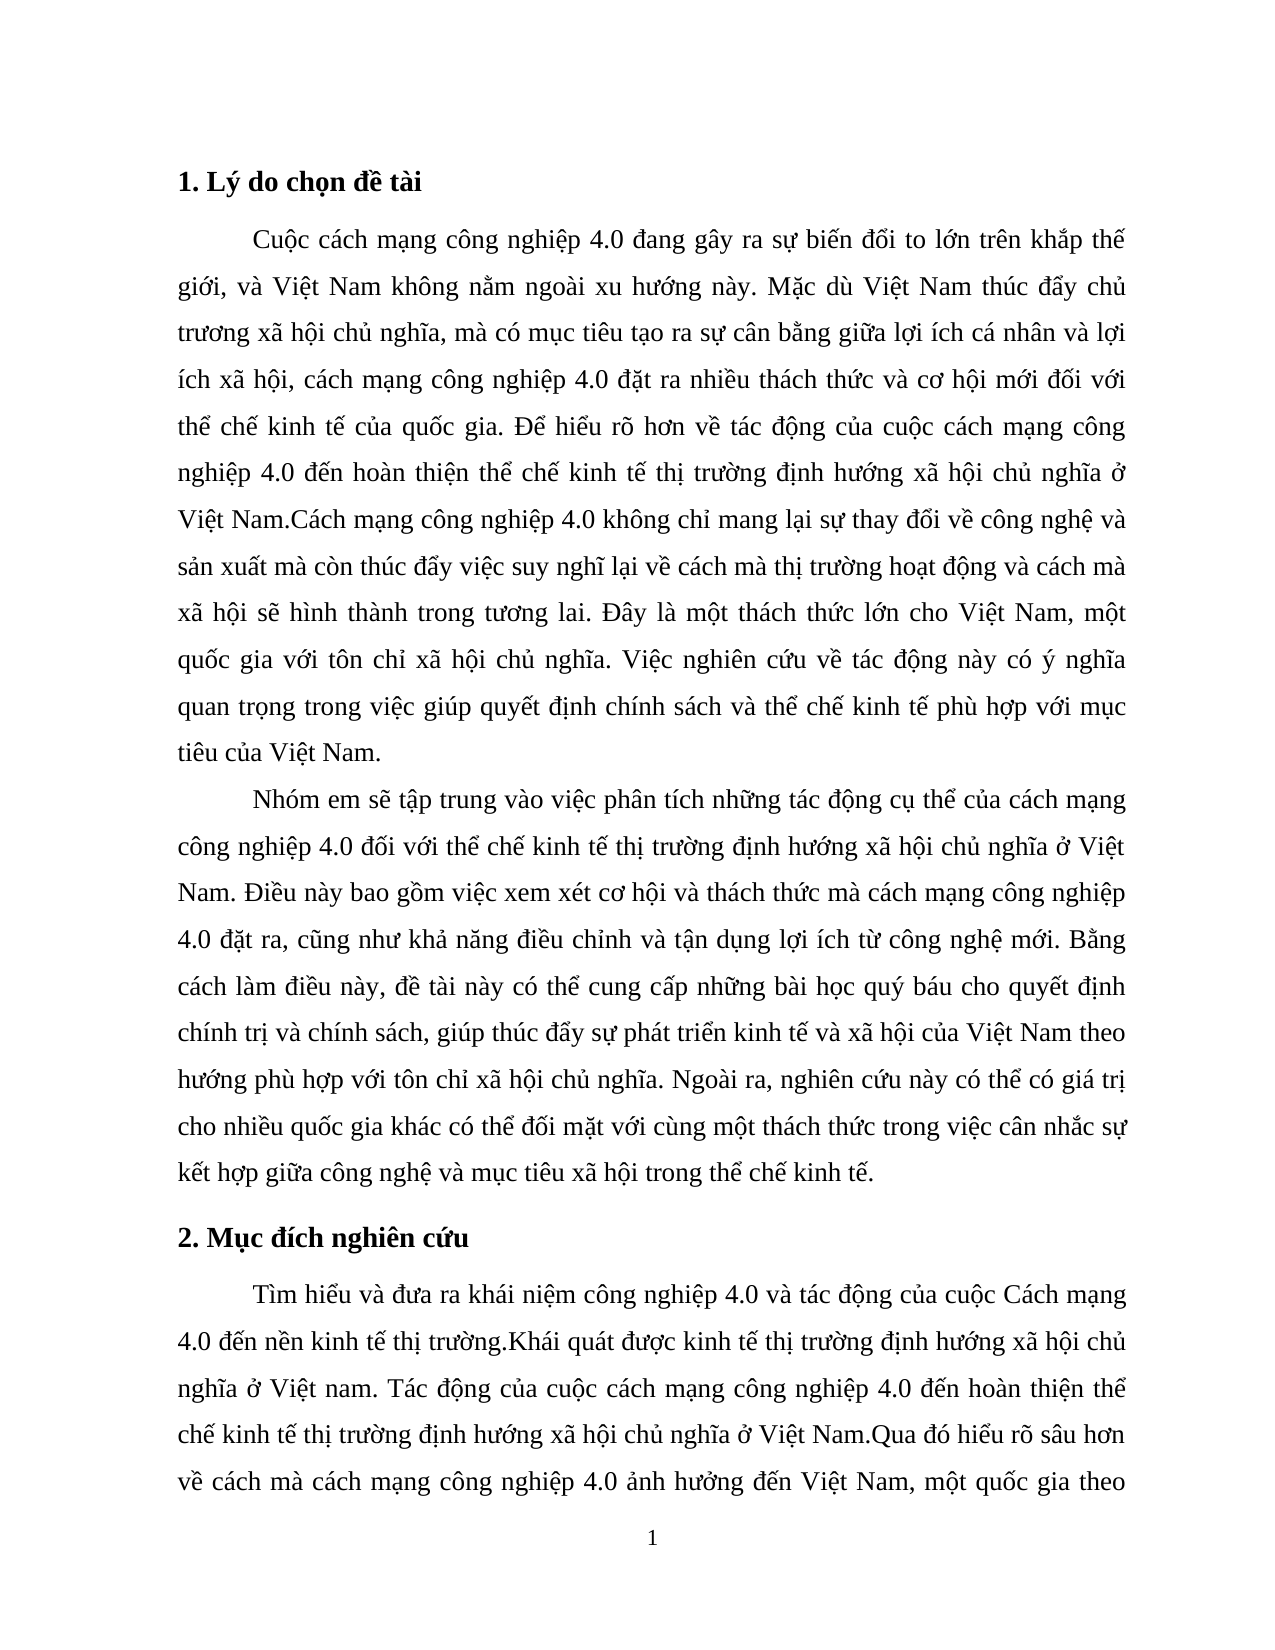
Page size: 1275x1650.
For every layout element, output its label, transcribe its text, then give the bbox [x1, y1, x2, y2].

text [177, 1278, 1127, 1496]
subtitle 2. Mục đích nghiên cứu [177, 1220, 1127, 1253]
text Nhóm em sẽ tập trung vào việc phân tích những tác động cụ thể của cách mạng công nghiệp 4.0 đối với thể chế kinh tế thị trường định hướng xã hội chủ nghĩa ở Việt Nam. Điều này bao gồm việc xem xét cơ hội và thách thức mà cách mạng công nghiệp 4.0 đặt ra, cũng như khả năng điều chỉnh và tận dụng lợi ích từ công nghệ mới. Bằng cách làm điều này, đề tài này có thể cung cấp những bài học quý báu cho quyết định chính trị và chính sách, giúp thúc đẩy sự phát triển kinh tế và xã hội của Việt Nam theo hướng phù hợp với tôn chỉ xã hội chủ nghĩa. Ngoài ra, nghiên cứu này có thể có giá trị cho nhiều quốc gia khác có thể đối mặt với cùng một thách thức trong việc cân nhắc sự kết hợp giữa công nghệ và mục tiêu xã hội trong thể chế kinh tế. [177, 783, 1127, 1187]
text Cuộc cách mạng công nghiệp 4.0 đang gây ra sự biến đổi to lớn trên khắp thế giới, và Việt Nam không nằm ngoài xu hướng này. Mặc dù Việt Nam thúc đẩy chủ trương xã hội chủ nghĩa, mà có mục tiêu tạo ra sự cân bằng giữa lợi ích cá nhân và lợi ích xã hội, cách mạng công nghiệp 4.0 đặt ra nhiều thách thức và cơ hội mới đối với thể chế kinh tế của quốc gia. Để hiểu rõ hơn về tác động của cuộc cách mạng công nghiệp 4.0 đến hoàn thiện thể chế kinh tế thị trường định hướng xã hội chủ nghĩa ở Việt Nam.Cách mạng công nghiệp 4.0 không chỉ mang lại sự thay đổi về công nghệ và sản xuất mà còn thúc đẩy việc suy nghĩ lại về cách mà thị trường hoạt động và cách mà xã hội sẽ hình thành trong tương lai. Đây là một thách thức lớn cho Việt Nam, một quốc gia với tôn chỉ xã hội chủ nghĩa. Việc nghiên cứu về tác động này có ý nghĩa quan trọng trong việc giúp quyết định chính sách và thể chế kinh tế phù hợp với mục tiêu của Việt Nam. [177, 223, 1127, 767]
subtitle 1. Lý do chọn đề tài [177, 164, 1127, 198]
